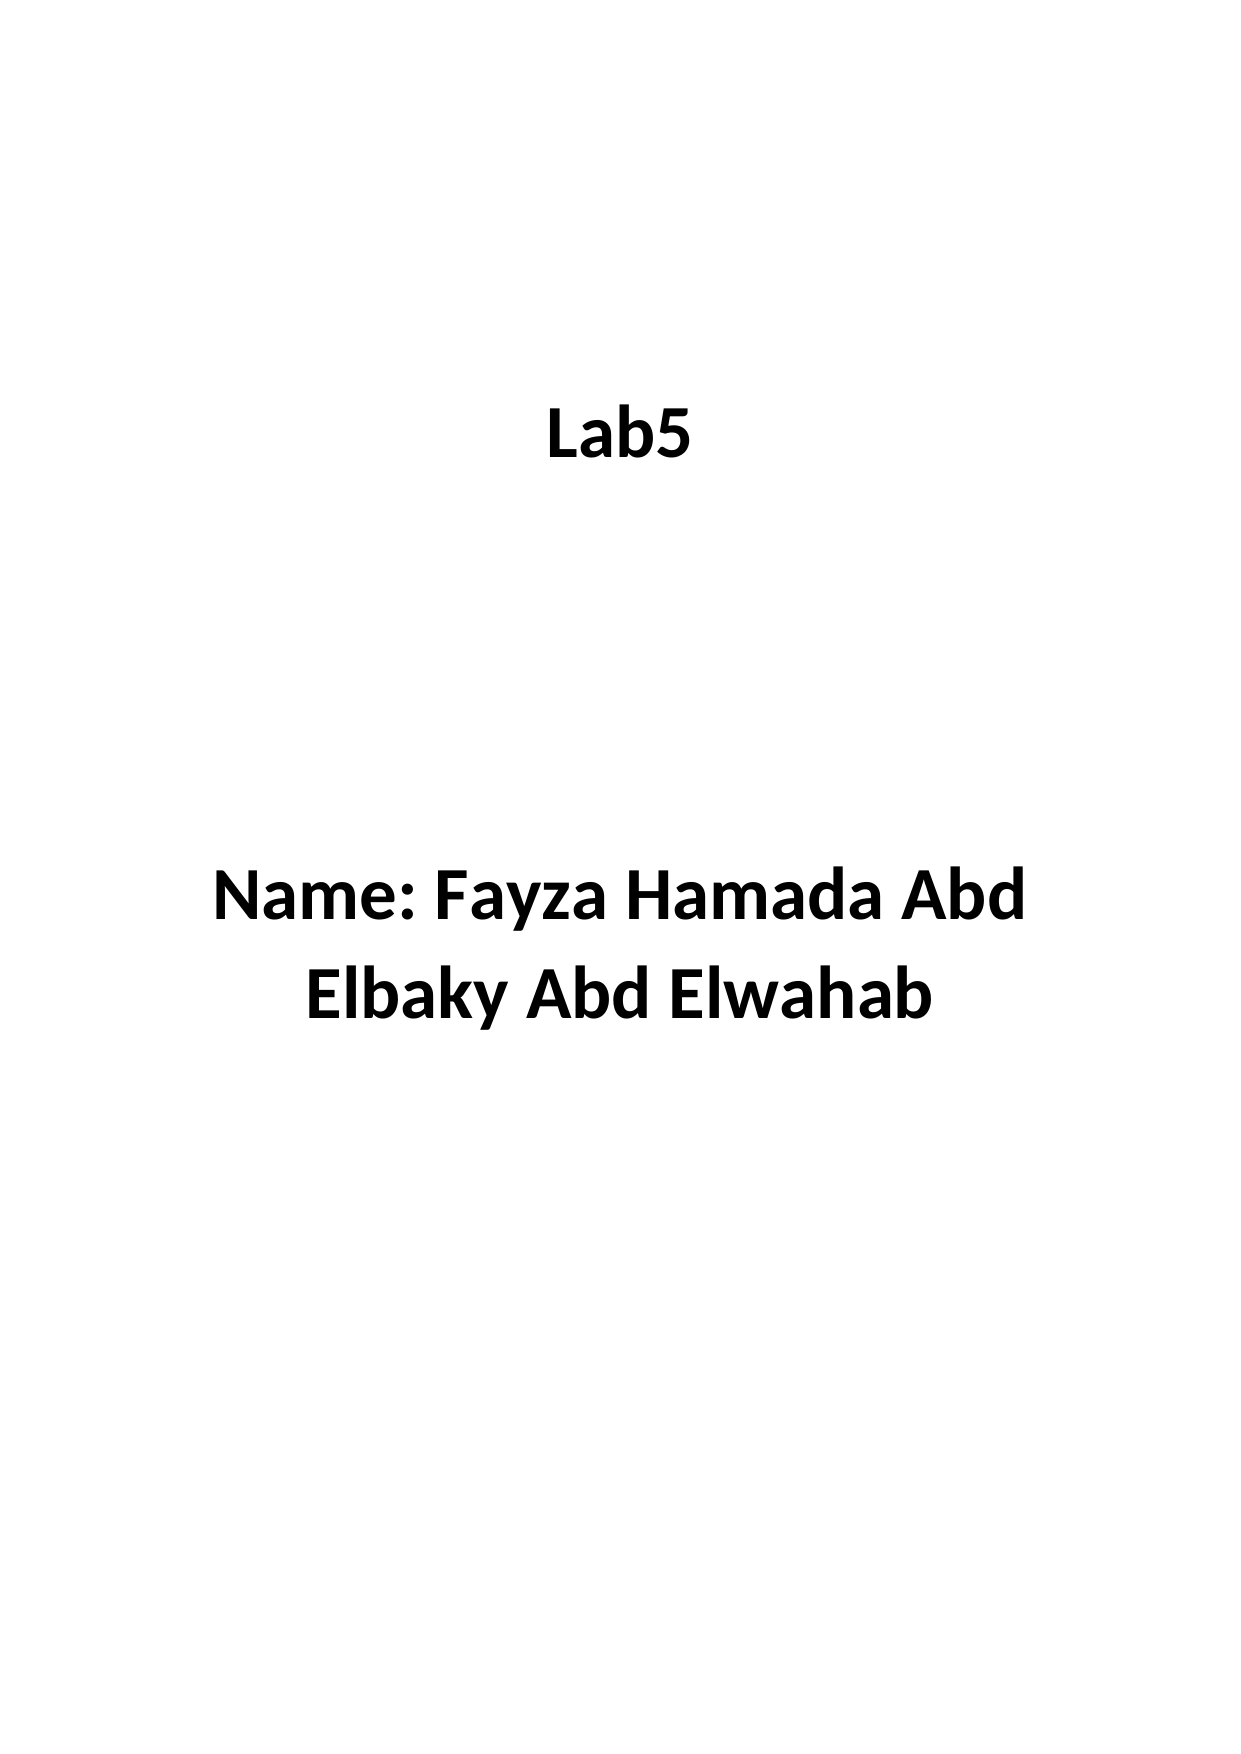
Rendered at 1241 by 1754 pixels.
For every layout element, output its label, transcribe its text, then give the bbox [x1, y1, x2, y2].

text Name: Fayza Hamada Abd Elbaky Abd Elwahab [150, 846, 1090, 1037]
text Lab5 [150, 384, 1090, 476]
